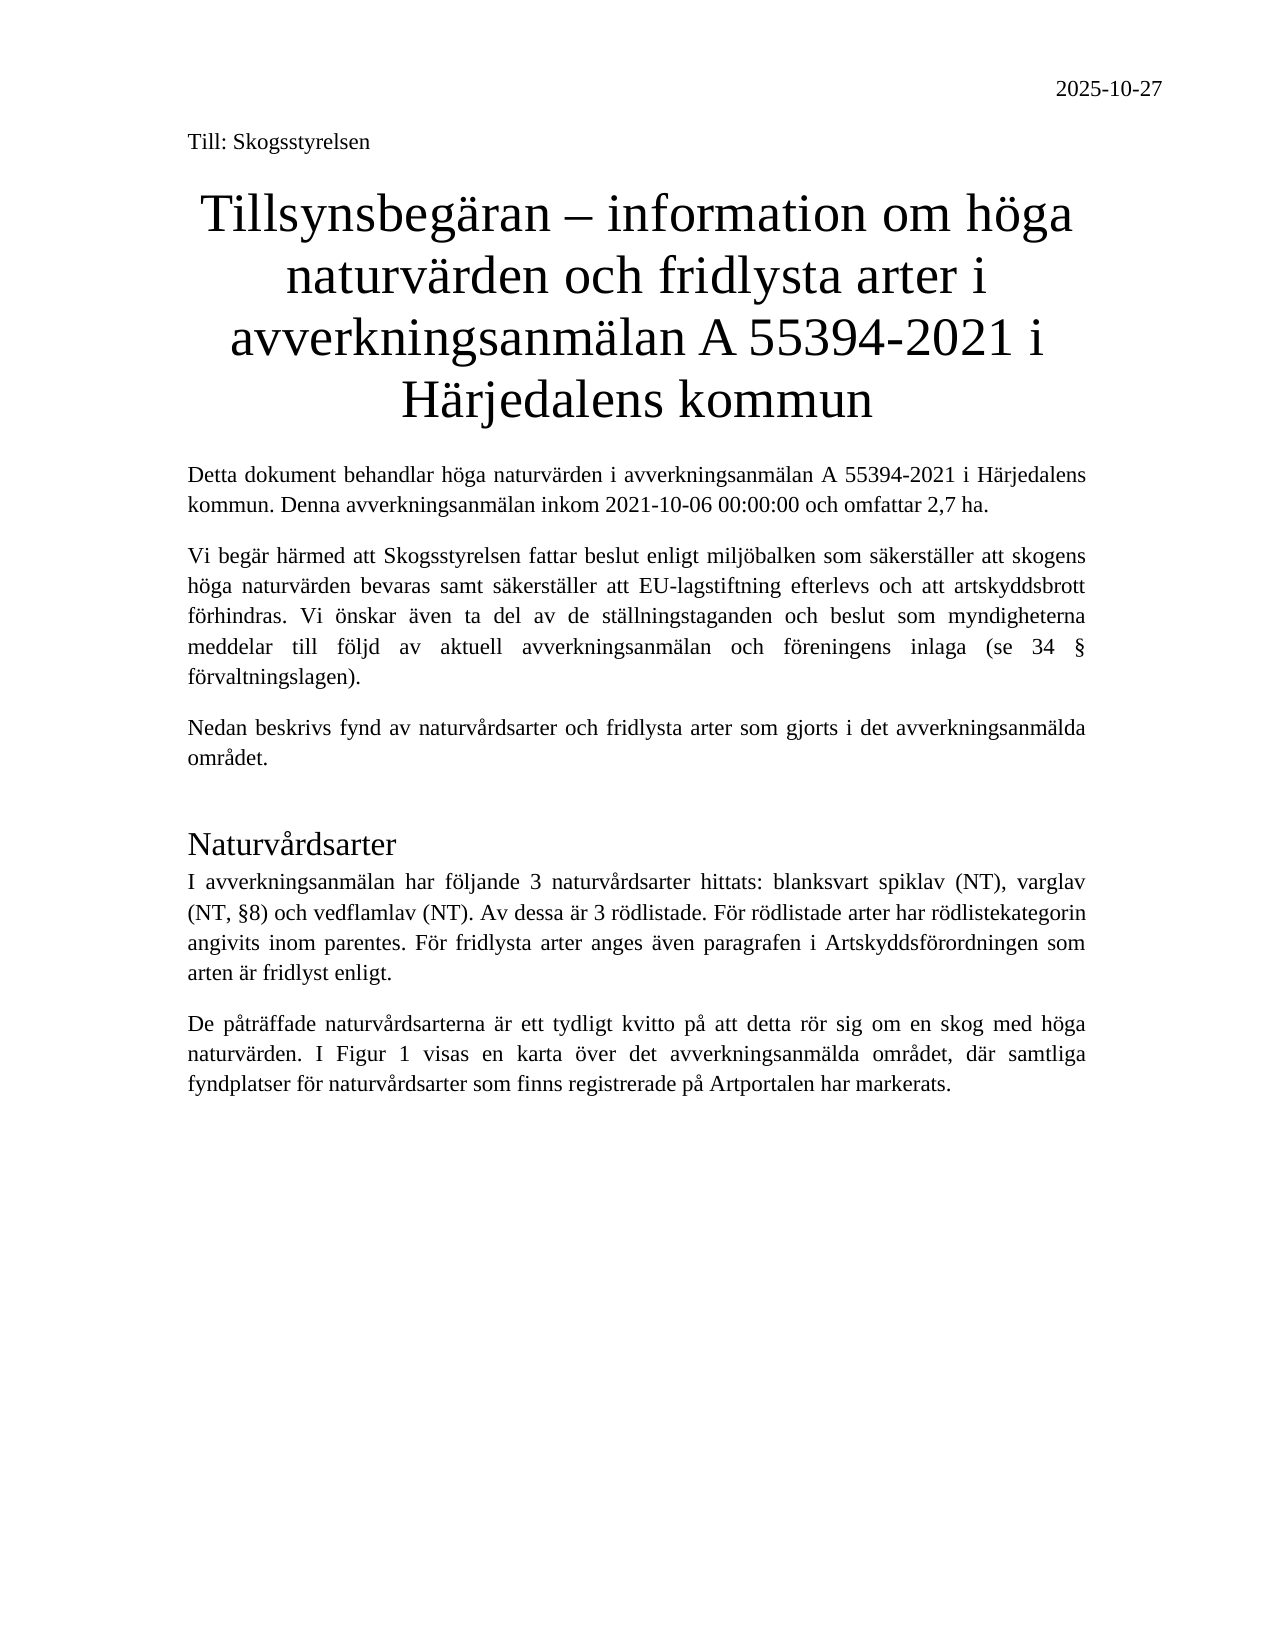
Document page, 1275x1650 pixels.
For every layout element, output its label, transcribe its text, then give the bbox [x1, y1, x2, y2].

text Detta dokument behandlar höga naturvärden i avverkningsanmälan A 55394-2021 i Härjedalens kommun. Denna avverkningsanmälan inkom 2021-10-06 00:00:00 och omfattar 2,7 ha. [187, 461, 1087, 517]
text Vi begär härmed att Skogsstyrelsen fattar beslut enligt miljöbalken som säkerställer att skogens höga naturvärden bevaras samt säkerställer att EU-lagstiftning efterlevs och att artskyddsbrott förhindras. Vi önskar även ta del av de ställningstaganden och beslut som myndigheterna meddelar till följd av aktuell avverkningsanmälan och föreningens inlaga (se 34 § förvaltningslagen). [187, 542, 1087, 689]
text Nedan beskrivs fynd av naturvårdsarter och fridlysta arter som gjorts i det avverkningsanmälda området. [187, 714, 1087, 771]
title Tillsynsbegäran – information om höga naturvärden och fridlysta arter i avverkningsanmälan A 55394-2021 i Härjedalens kommun [187, 180, 1087, 429]
subtitle Naturvårdsarter [187, 824, 1087, 863]
text De påträffade naturvårdsarterna är ett tydligt kvitto på att detta rör sig om en skog med höga naturvärden. I Figur 1 visas en karta över det avverkningsanmälda området, där samtliga fyndplatser för naturvårdsarter som finns registrerade på Artportalen har markerats. [187, 1010, 1087, 1097]
text I avverkningsanmälan har följande 3 naturvårdsarter hittats: blanksvart spiklav (NT), varglav (NT, §8) och vedflamlav (NT). Av dessa är 3 rödlistade. För rödlistade arter har rödlistekategorin angivits inom parentes. För fridlysta arter anges även paragrafen i Artskyddsförordningen som arten är fridlyst enligt. [187, 868, 1087, 985]
